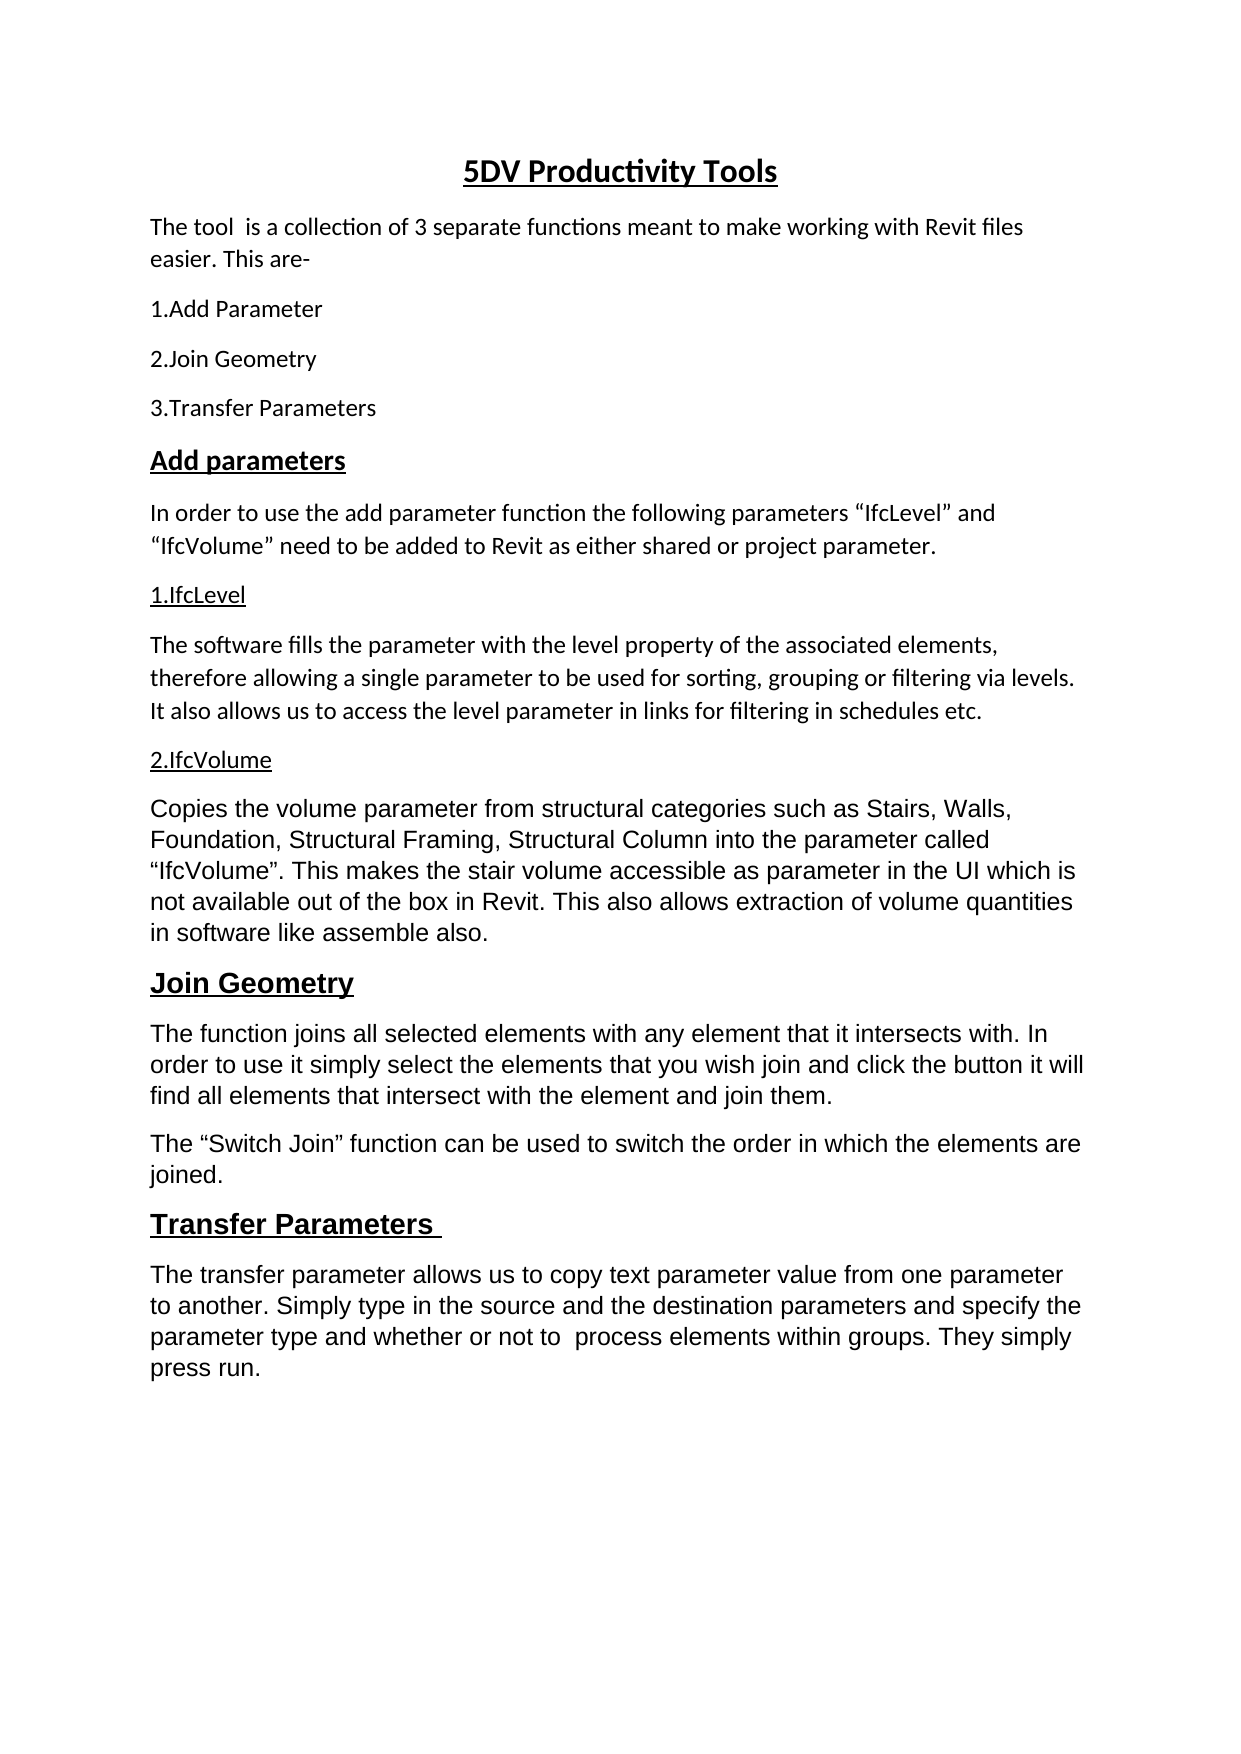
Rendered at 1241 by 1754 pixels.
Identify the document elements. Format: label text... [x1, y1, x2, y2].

text 1.Add Parameter [150, 293, 1090, 324]
text 5DV Productivity Tools [150, 150, 1090, 191]
text The tool is a collection of 3 separate functions meant to make working with Revit files easier. This are- [150, 211, 1090, 274]
text The software fills the parameter with the level property of the associated elements, therefore allowing a single parameter to be used for sorting, grouping or filtering via levels. It also allows us to access the level parameter in links for filtering in schedules etc. [150, 629, 1090, 725]
text In order to use the add parameter function the following parameters “IfcLevel” and “IfcVolume” need to be added to Revit as either shared or project parameter. [150, 497, 1090, 560]
text 2.Join Geometry [150, 343, 1090, 373]
text The function joins all selected elements with any element that it intersects with. In order to use it simply select the elements that you wish join and click the button it will find all elements that intersect with the element and join them. [150, 1019, 1090, 1109]
text Add parameters [150, 442, 1090, 477]
text The transfer parameter allows us to copy text parameter value from one parameter to another. Simply type in the source and the destination parameters and specify the parameter type and whether or not to process elements within groups. They simply press run. [150, 1260, 1090, 1382]
text 1.IfcLevel [150, 579, 1090, 610]
text Transfer Parameters [150, 1207, 1090, 1241]
text Copies the volume parameter from structural categories such as Stairs, Walls, Foundation, Structural Framing, Structural Column into the parameter called “IfcVolume”. This makes the stair volume accessible as parameter in the UI which is not available out of the box in Revit. This also allows extraction of volume quantities in software like assemble also. [150, 794, 1090, 947]
text 3.Transfer Parameters [150, 392, 1090, 423]
text 2.IfcVolume [150, 744, 1090, 775]
text Join Geometry [150, 966, 1090, 999]
text The “Switch Join” function can be used to switch the order in which the elements are joined. [150, 1128, 1090, 1188]
